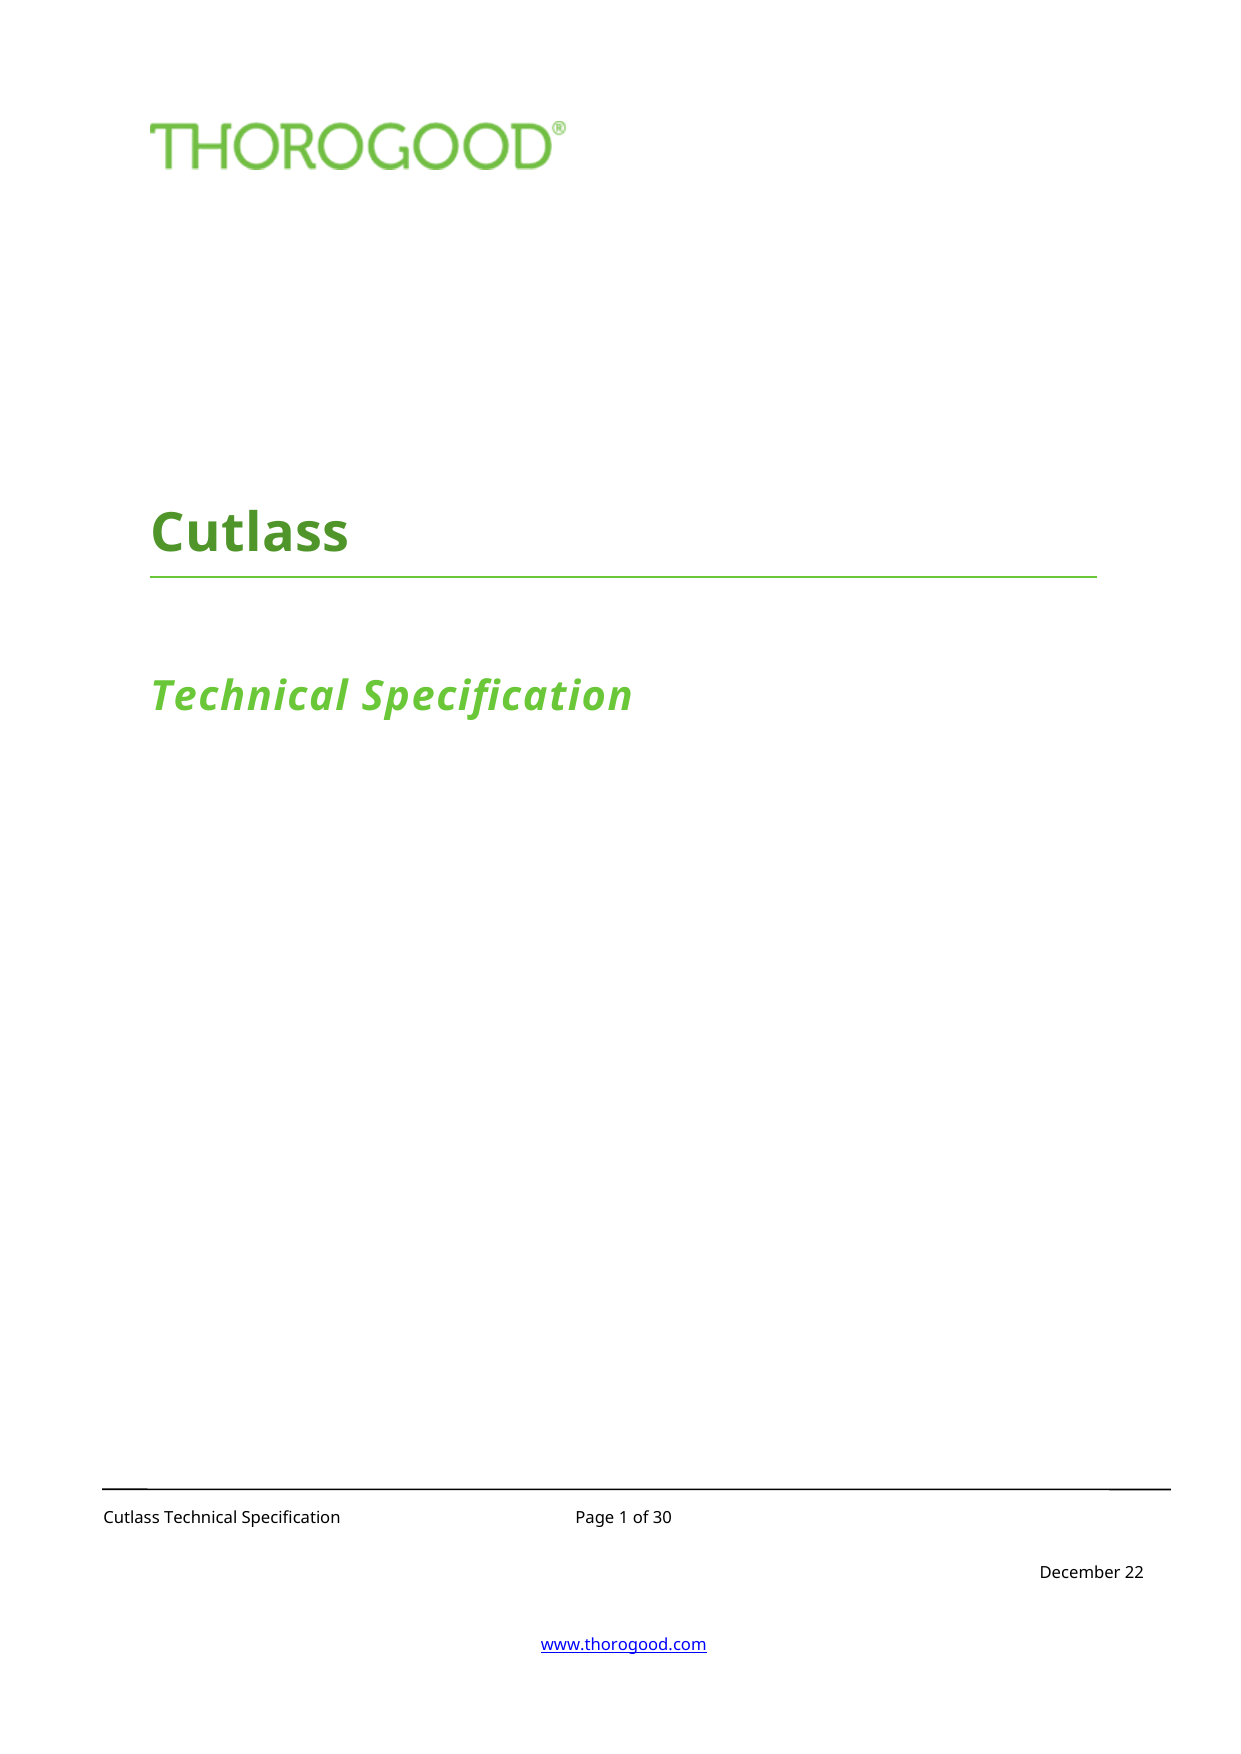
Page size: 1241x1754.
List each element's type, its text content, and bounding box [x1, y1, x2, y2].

subtitle Technical Specification [150, 666, 1097, 723]
picture [150, 121, 566, 170]
title Cutlass [150, 494, 1097, 576]
